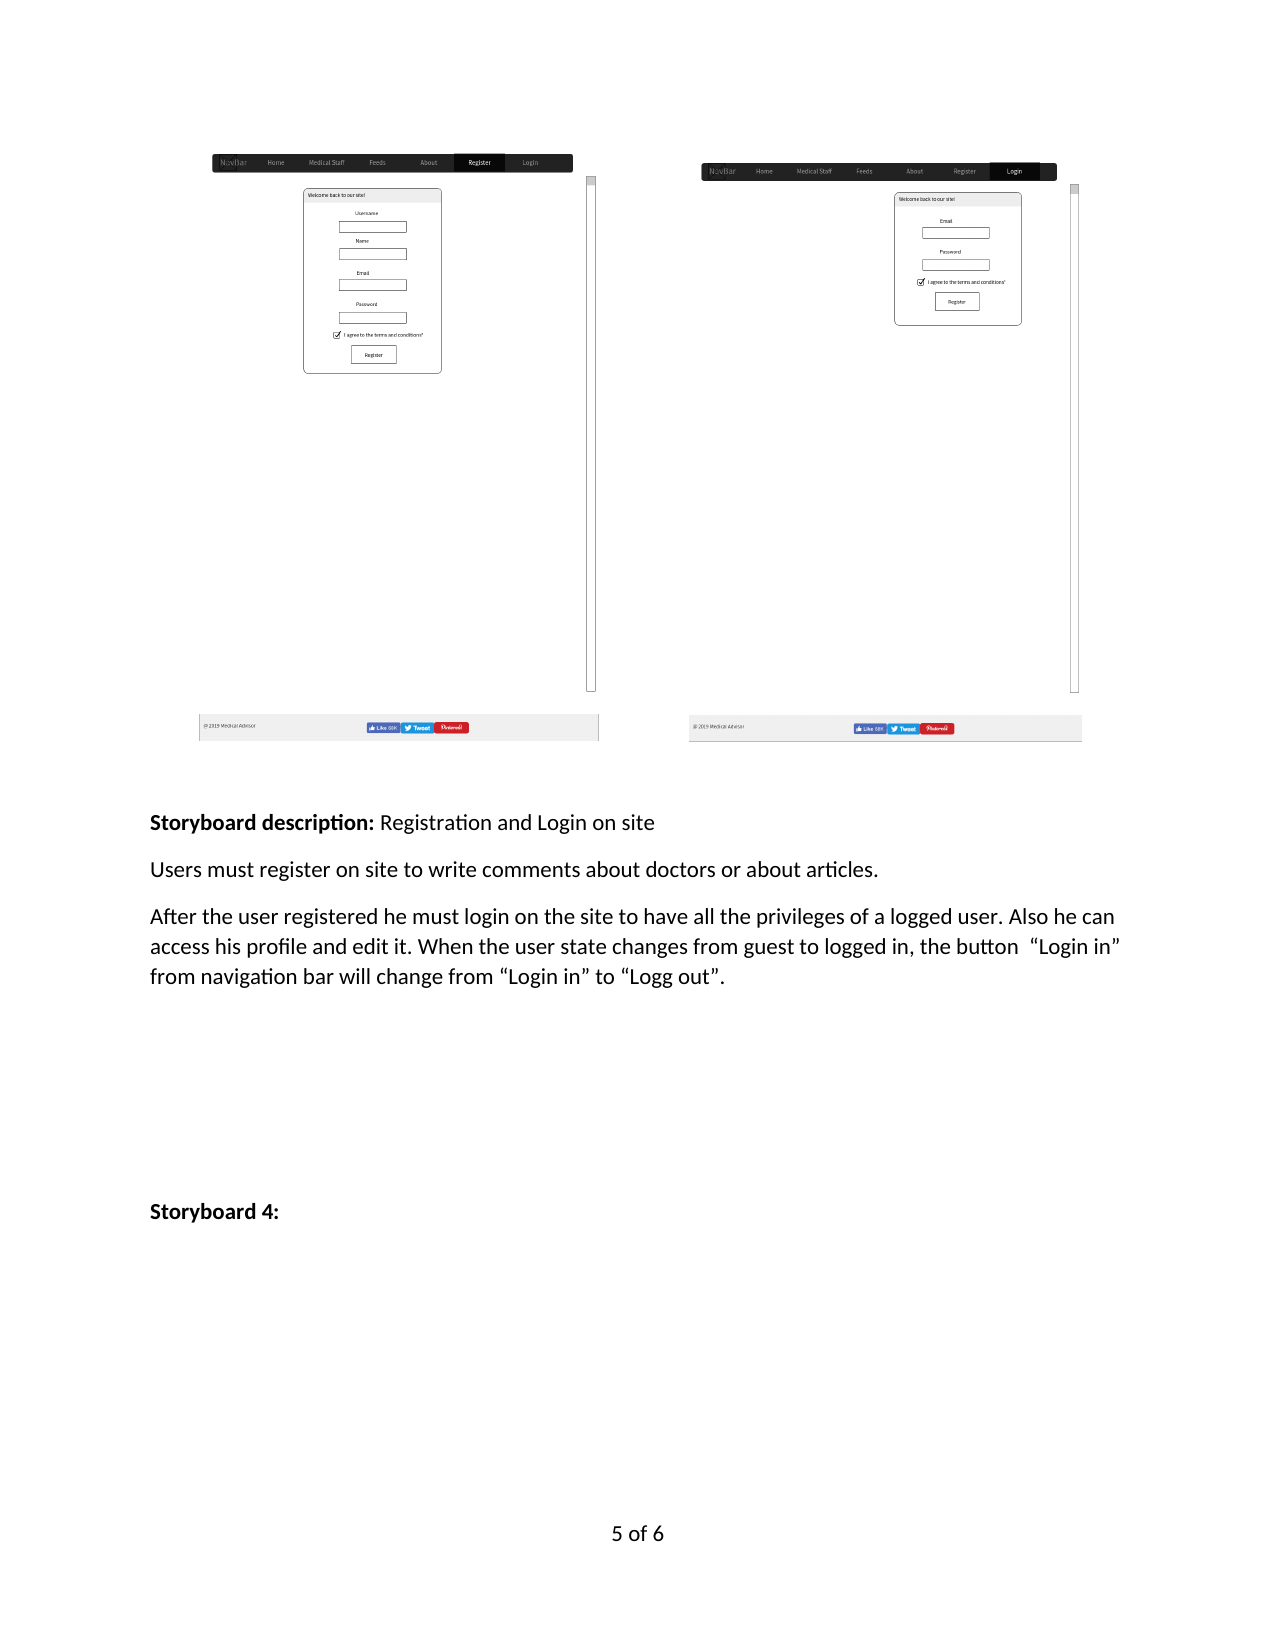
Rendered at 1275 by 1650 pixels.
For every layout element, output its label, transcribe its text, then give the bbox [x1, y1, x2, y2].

text After the user registered he must login on the site to have all the privileges of a logged user. Also he can access his profile and edit it. When the user state changes from guest to logged in, the button “Login in” from navigation bar will change from “Login in” to “Logg out”. [150, 902, 1125, 990]
text Users must register on site to write comments about doctors or about articles. [150, 855, 1125, 883]
text Storyboard description: Registration and Login on site [150, 808, 1125, 836]
text Storyboard 4: [150, 1197, 1125, 1225]
